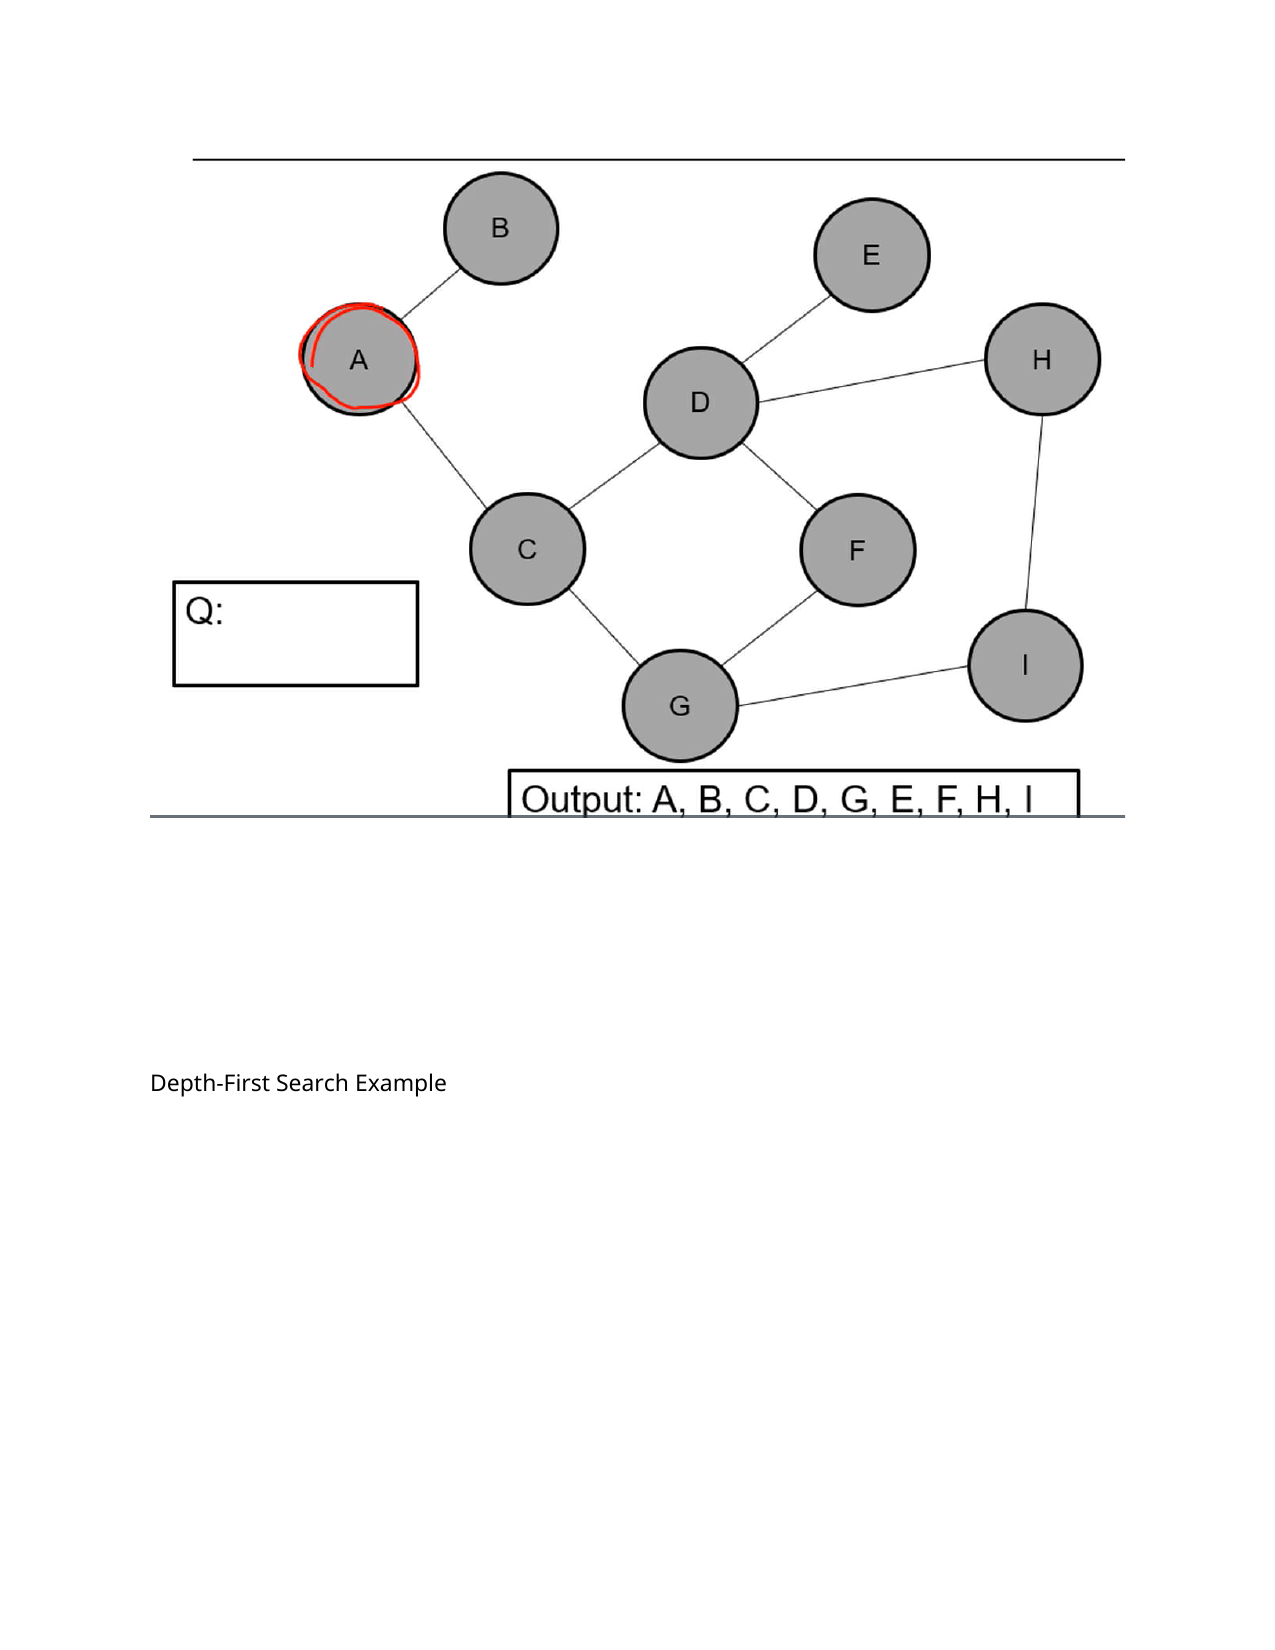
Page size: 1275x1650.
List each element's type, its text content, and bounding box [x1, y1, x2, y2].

text Depth-First Search Example [150, 1067, 1125, 1098]
picture [150, 150, 1125, 818]
